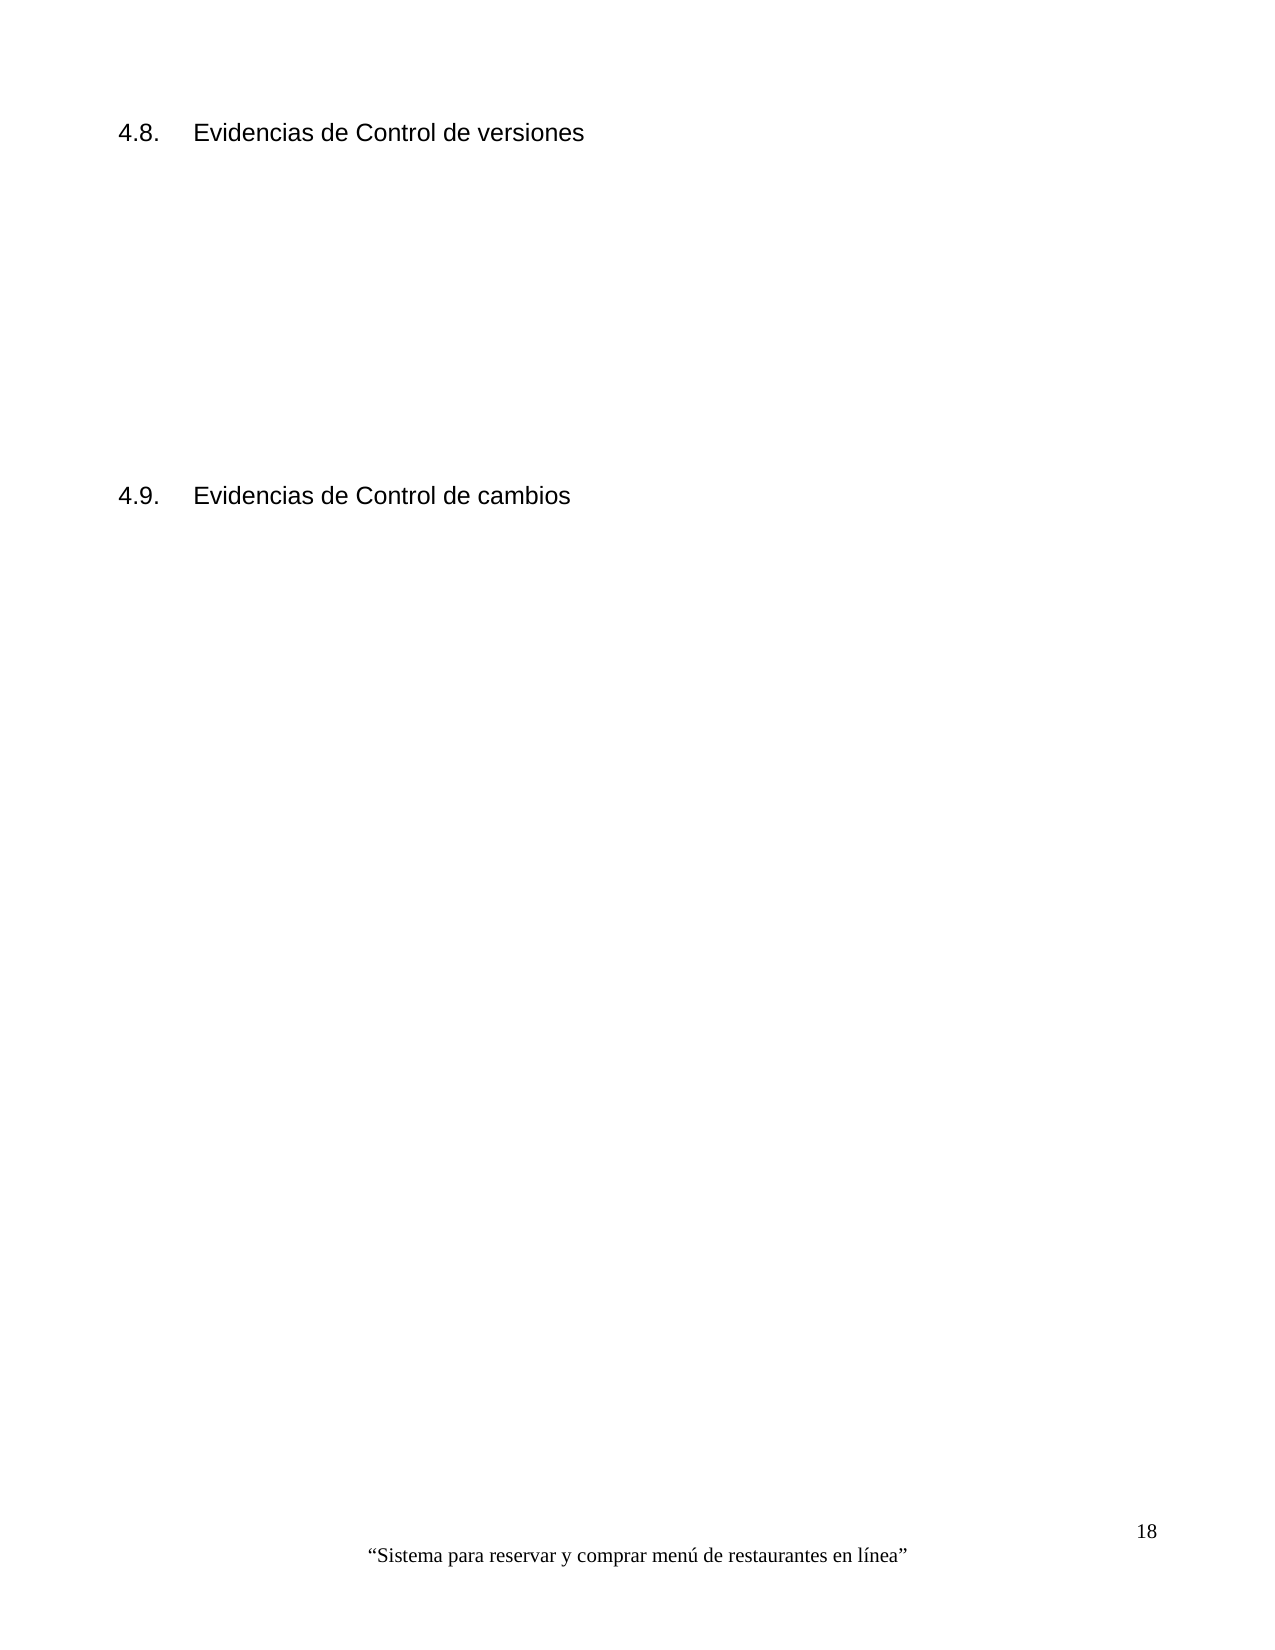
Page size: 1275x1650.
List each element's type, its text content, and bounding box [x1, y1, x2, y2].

list Evidencias de Control de versiones [118, 118, 1157, 147]
list Evidencias de Control de cambios [118, 481, 1157, 510]
